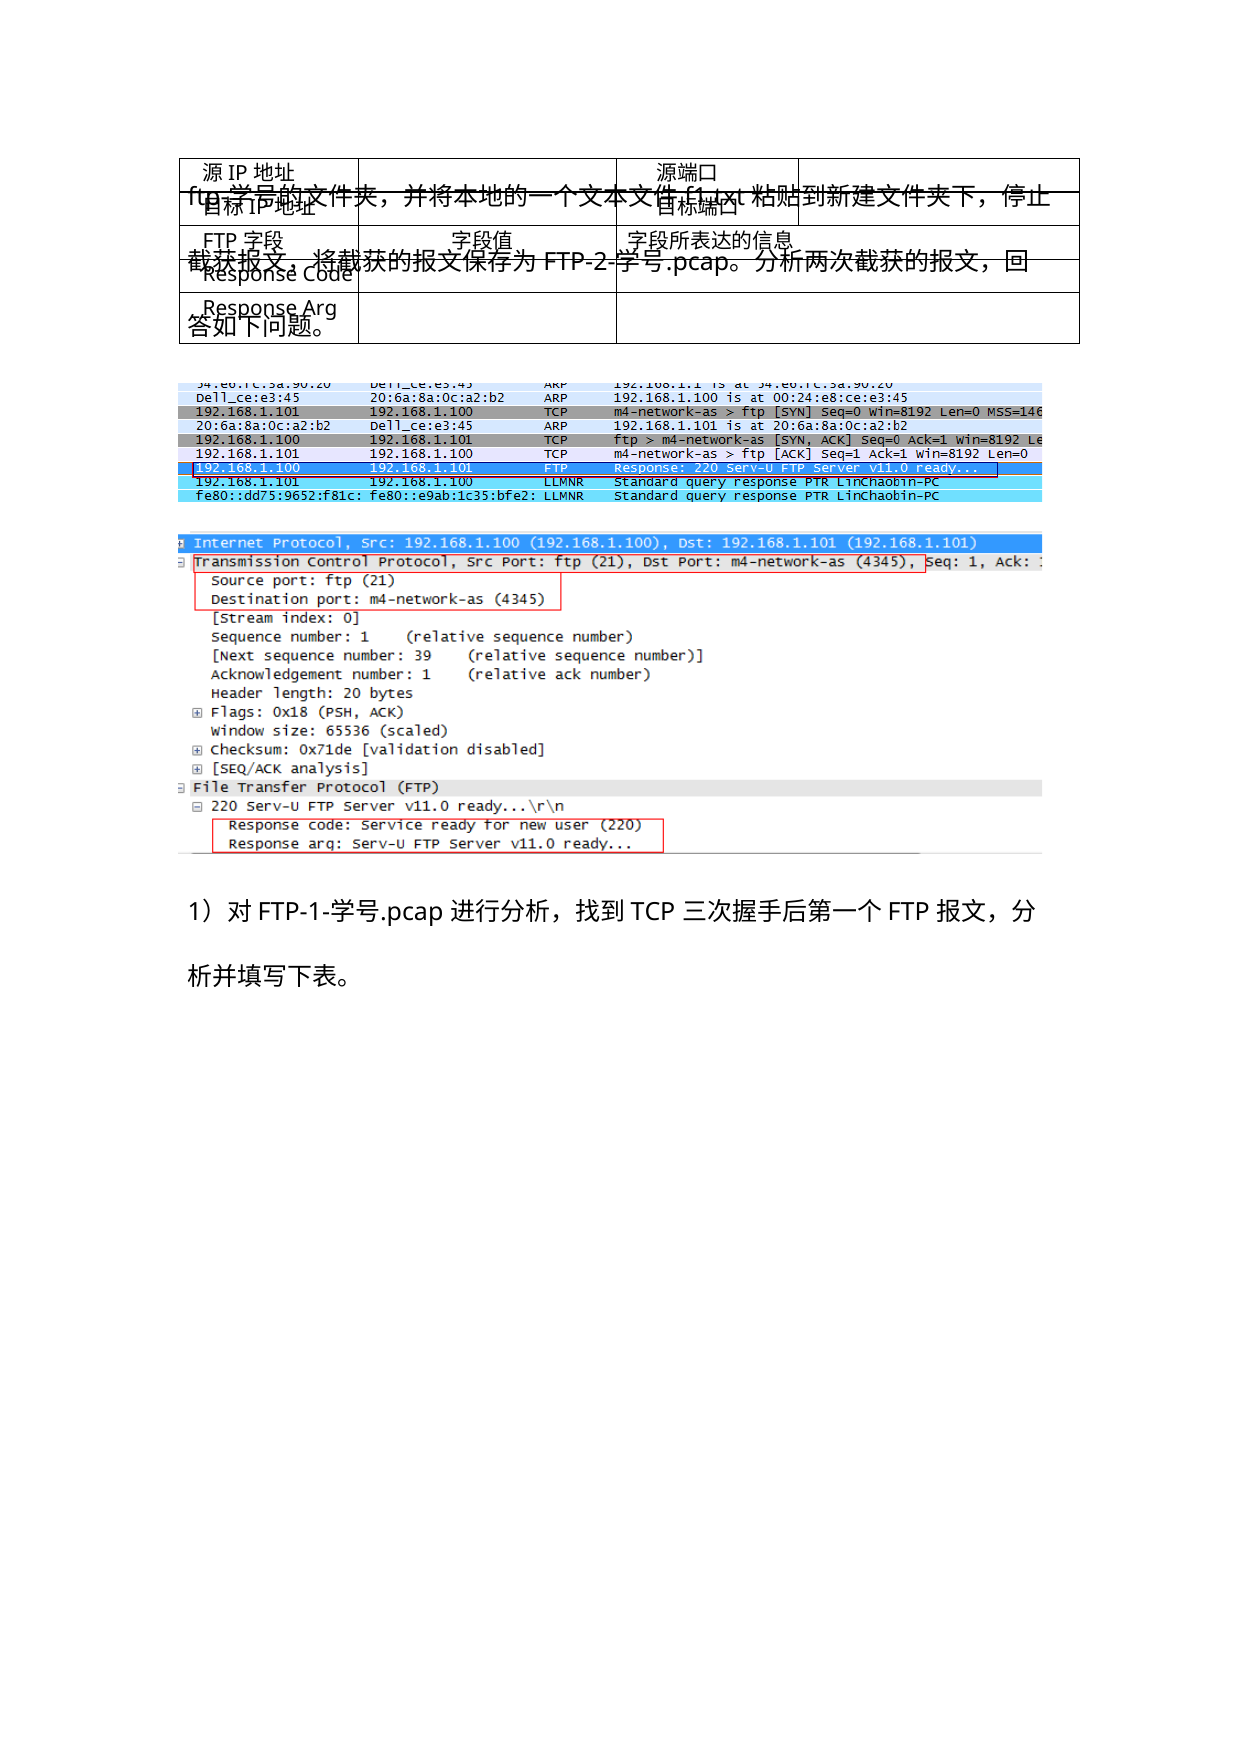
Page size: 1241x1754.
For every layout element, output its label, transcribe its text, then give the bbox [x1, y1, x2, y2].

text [187, 162, 1053, 357]
picture [178, 531, 1043, 854]
picture [178, 383, 1043, 502]
